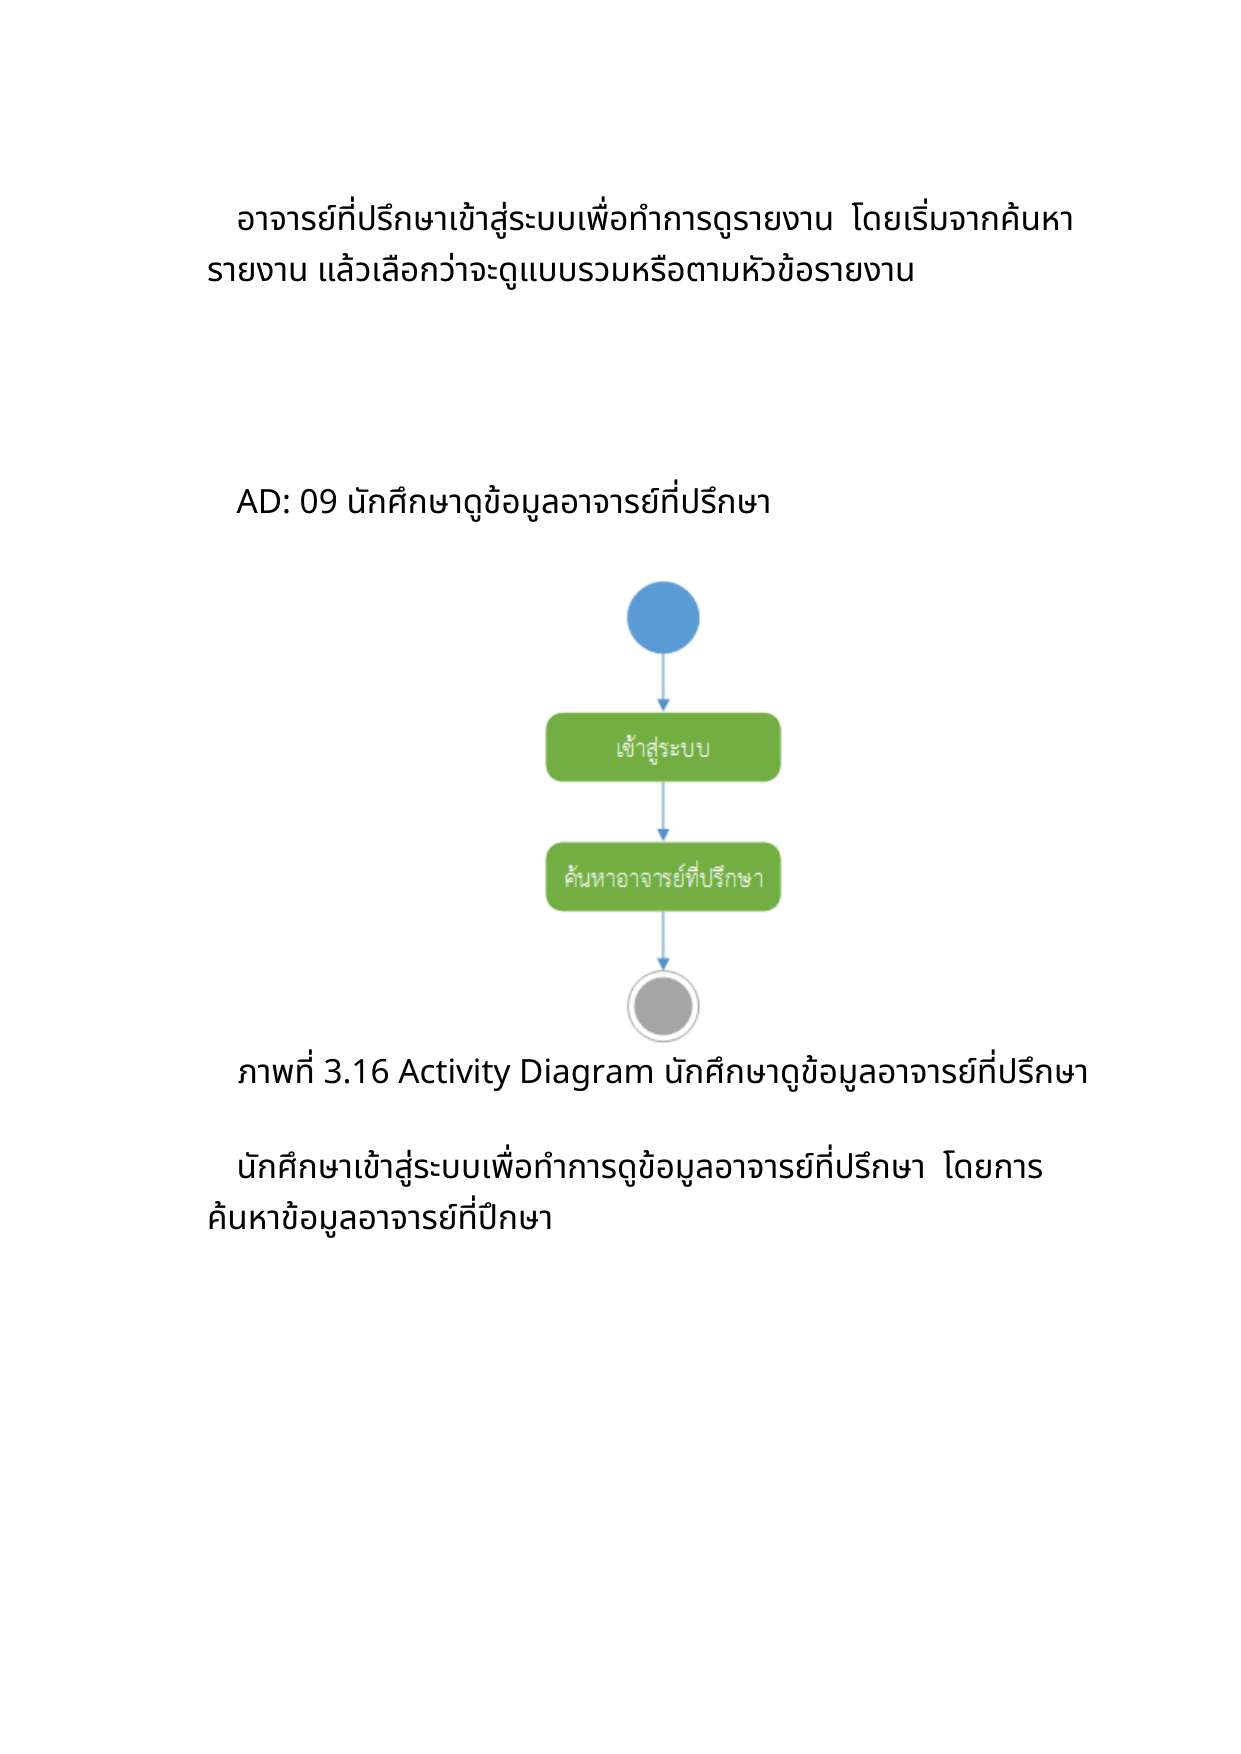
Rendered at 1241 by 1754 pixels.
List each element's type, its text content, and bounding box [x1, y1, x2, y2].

text ภาพที่ 3.16 Activity Diagram นักศึกษาดูข้อมูลอาจารย์ที่ปรึกษา [207, 1047, 1090, 1098]
text AD: 09 นักศึกษาดูข้อมูลอาจารย์ที่ปรึกษา [207, 478, 1090, 528]
text อาจารย์ที่ปรึกษาเข้าสู่ระบบเพื่อทำการดูรายงาน โดยเริ่มจากค้นหารายงาน แล้วเลือกว่าจะดูแบบรวมหรือตามหัวข้อรายงาน [207, 195, 1090, 296]
text นักศึกษาเข้าสู่ระบบเพื่อทำการดูข้อมูลอาจารย์ที่ปรึกษา โดยการค้นหาข้อมูลอาจารย์ที่ปึกษา [207, 1143, 1090, 1244]
picture [544, 580, 783, 1044]
